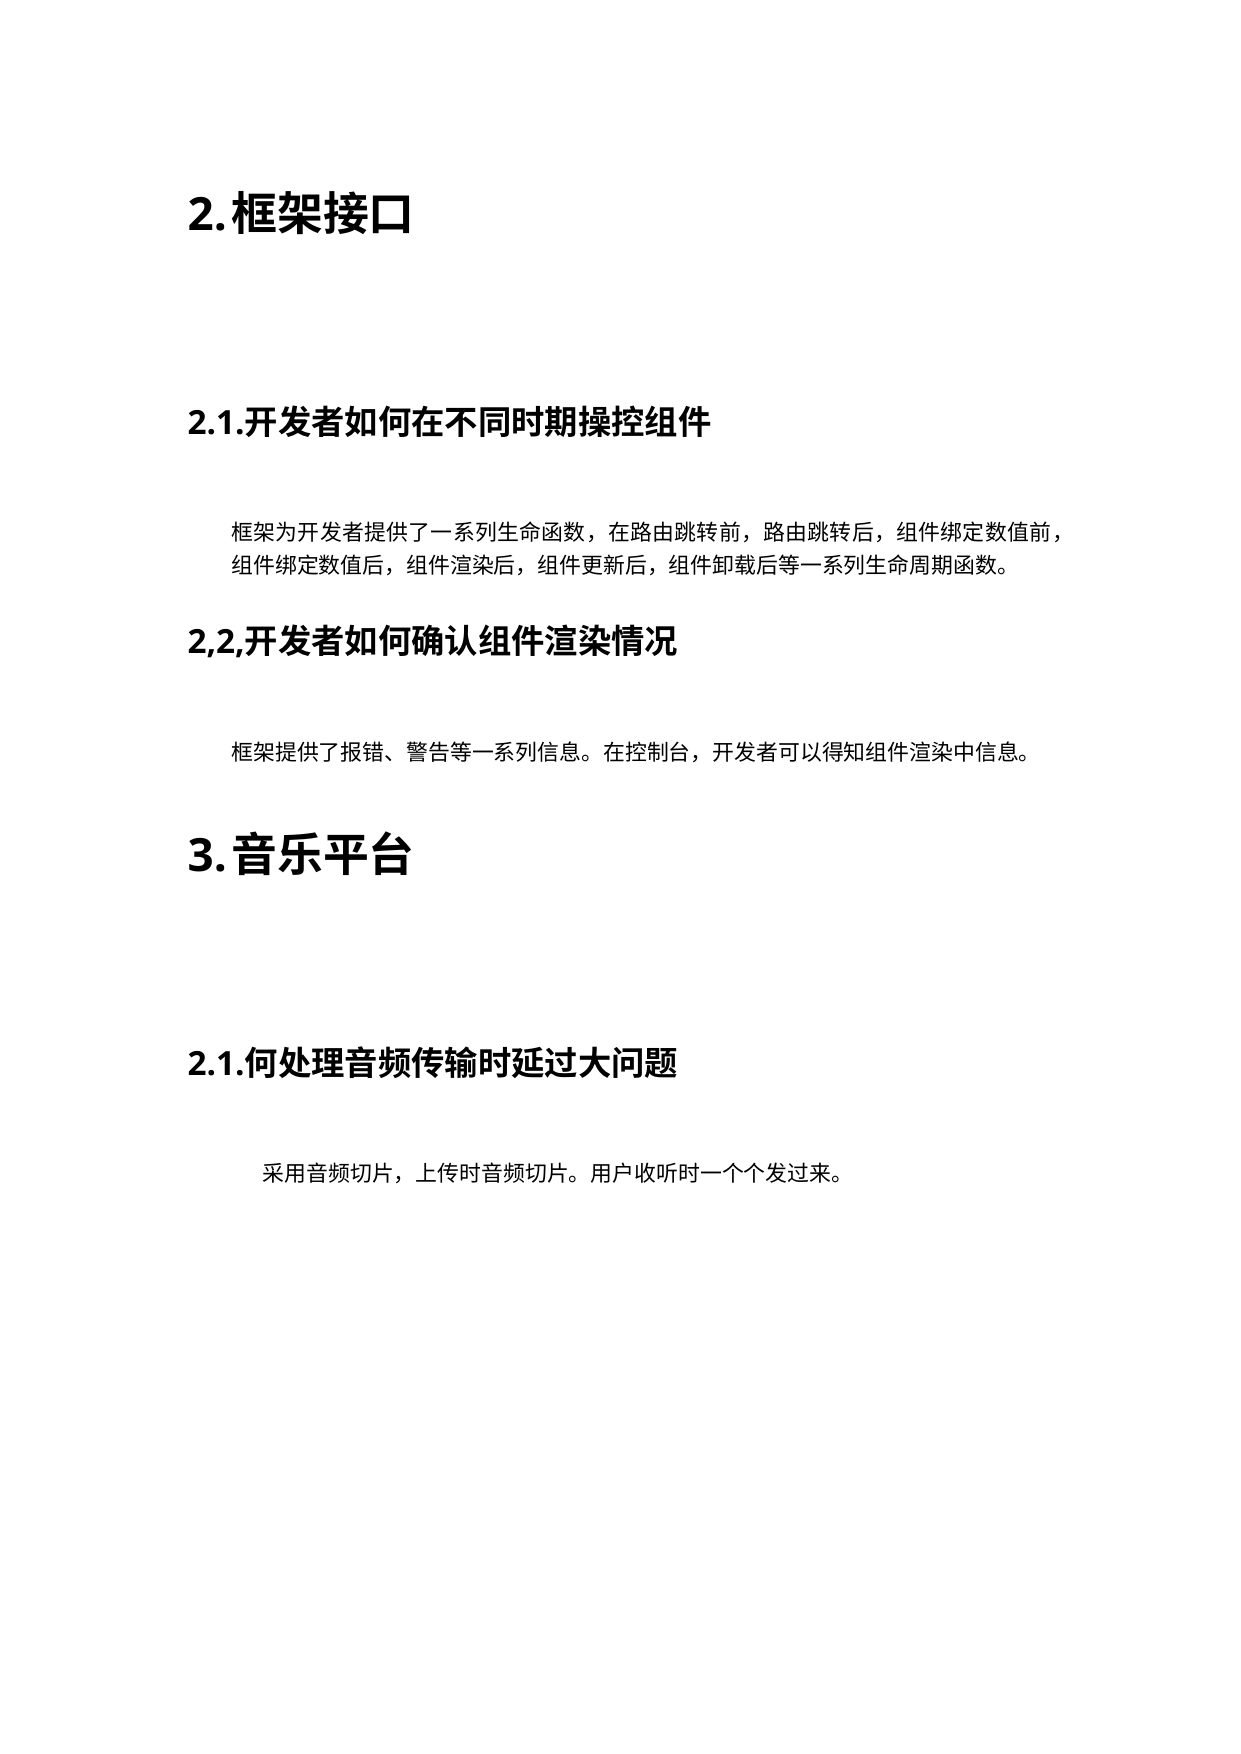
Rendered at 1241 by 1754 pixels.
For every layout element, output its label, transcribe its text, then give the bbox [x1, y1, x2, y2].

list 采用音频切片，上传时音频切片。用户收听时一个个发过来。 [262, 1155, 1053, 1188]
subtitle 框架接口 [187, 162, 1053, 259]
list 框架为开发者提供了一系列生命函数，在路由跳转前，路由跳转后，组件绑定数值前，组件绑定数值后，组件渲染后，组件更新后，组件卸载后等一系列生命周期函数。 [231, 515, 1053, 580]
subtitle 2,2,开发者如何确认组件渲染情况 [187, 607, 1053, 672]
text 框架提供了报错、警告等一系列信息。在控制台，开发者可以得知组件渲染中信息。 [187, 734, 1053, 767]
subtitle 2.1.何处理音频传输时延过大问题 [187, 1028, 1053, 1093]
subtitle 音乐平台 [187, 802, 1053, 900]
subtitle 2.1.开发者如何在不同时期操控组件 [187, 388, 1053, 453]
